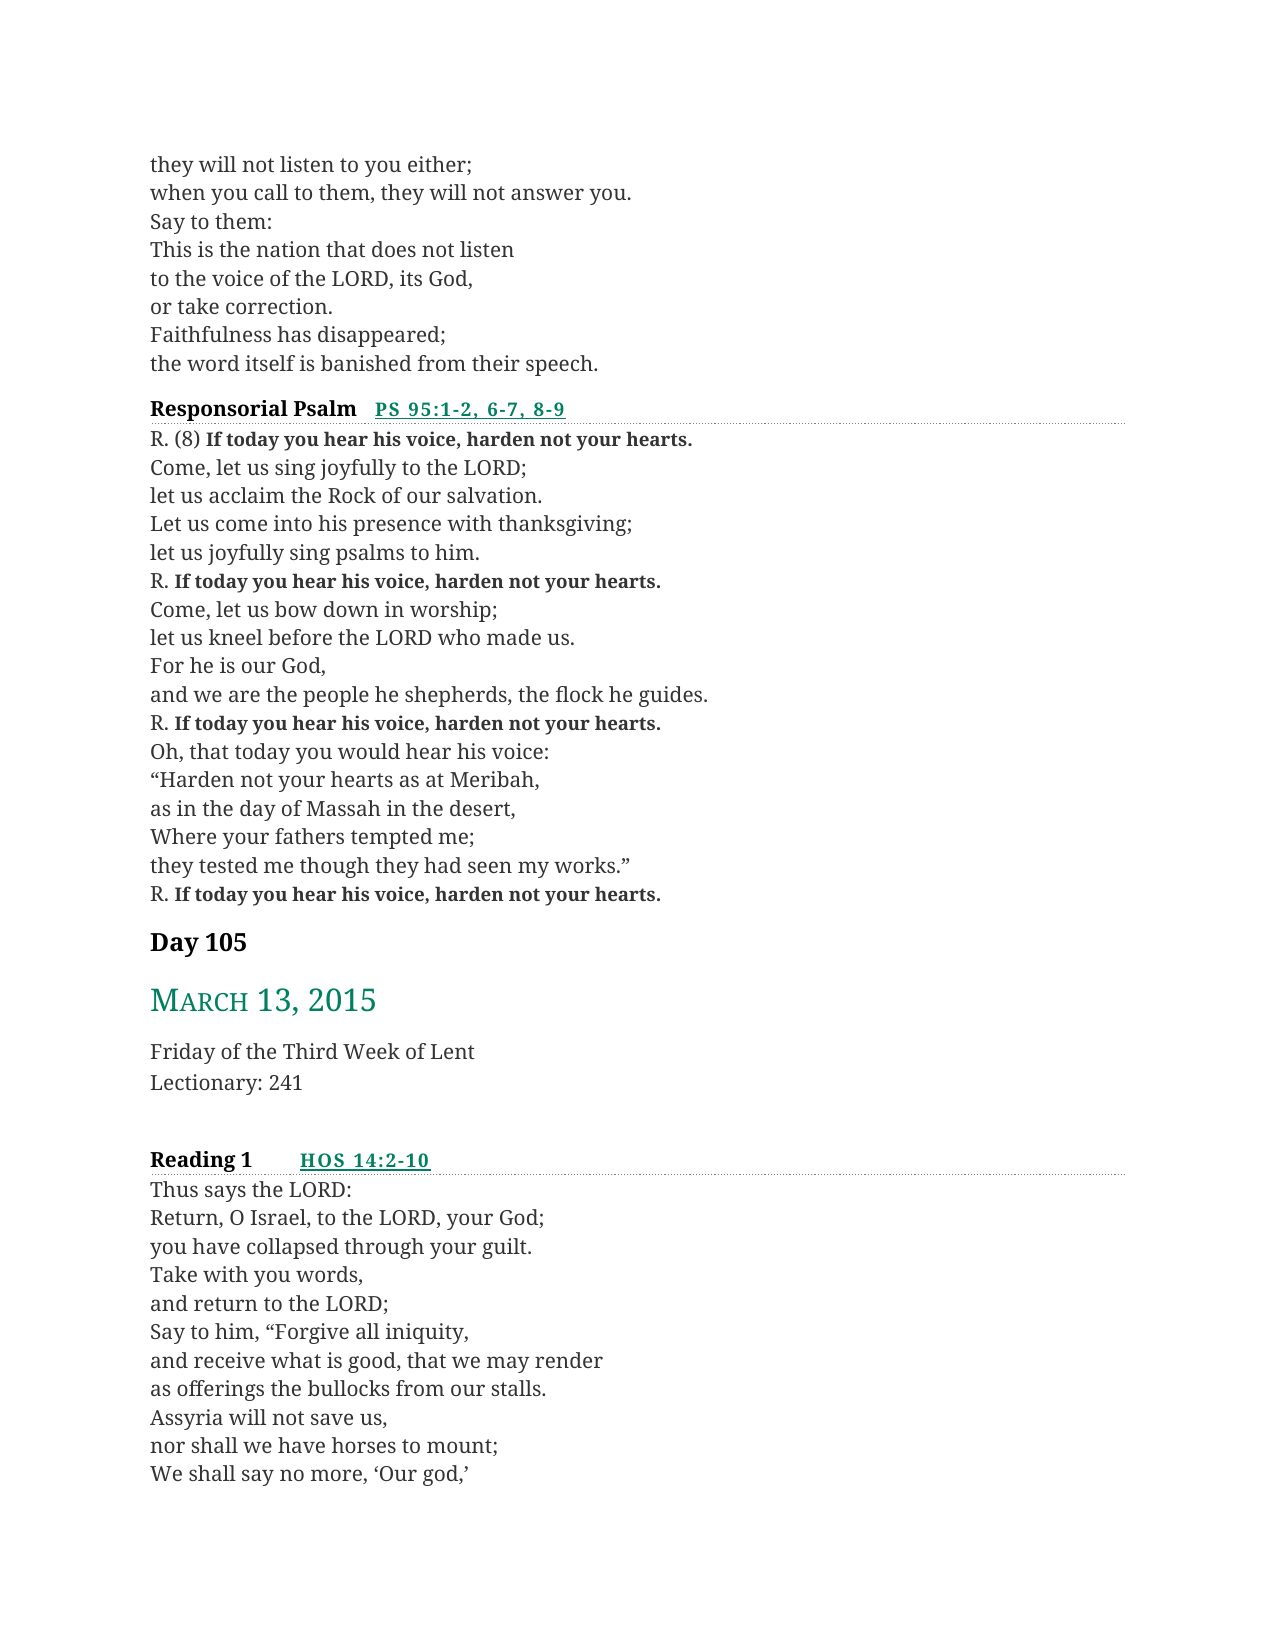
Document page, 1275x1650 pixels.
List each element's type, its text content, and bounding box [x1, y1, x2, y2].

text R. (8) If today you hear his voice, harden not your hearts. Come, let us sing joyfully to the LORD; let us acclaim the Rock of our salvation. Let us come into his presence with thanksgiving; let us joyfully sing psalms to him. R. If today you hear his voice, harden not your hearts. Come, let us bow down in worship; let us kneel before the LORD who made us. For he is our God, and we are the people he shepherds, the flock he guides. R. If today you hear his voice, harden not your hearts. Oh, that today you would hear his voice: “Harden not your hearts as at Meribah, as in the day of Massah in the desert, Where your fathers tempted me; they tested me though they had seen my works.” R. If today you hear his voice, harden not your hearts. [150, 424, 1125, 908]
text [150, 1175, 1125, 1488]
text Day 105 [150, 924, 1125, 958]
subtitle Friday of the Third Week of Lent Lectionary: 241 [150, 1037, 1100, 1096]
text March 13, 2015 [150, 978, 1125, 1020]
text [150, 150, 1125, 377]
subtitle Reading 1 HOS 14:2-10 [150, 1145, 1125, 1175]
subtitle Responsorial Psalm PS 95:1-2, 6-7, 8-9 [150, 394, 1125, 424]
